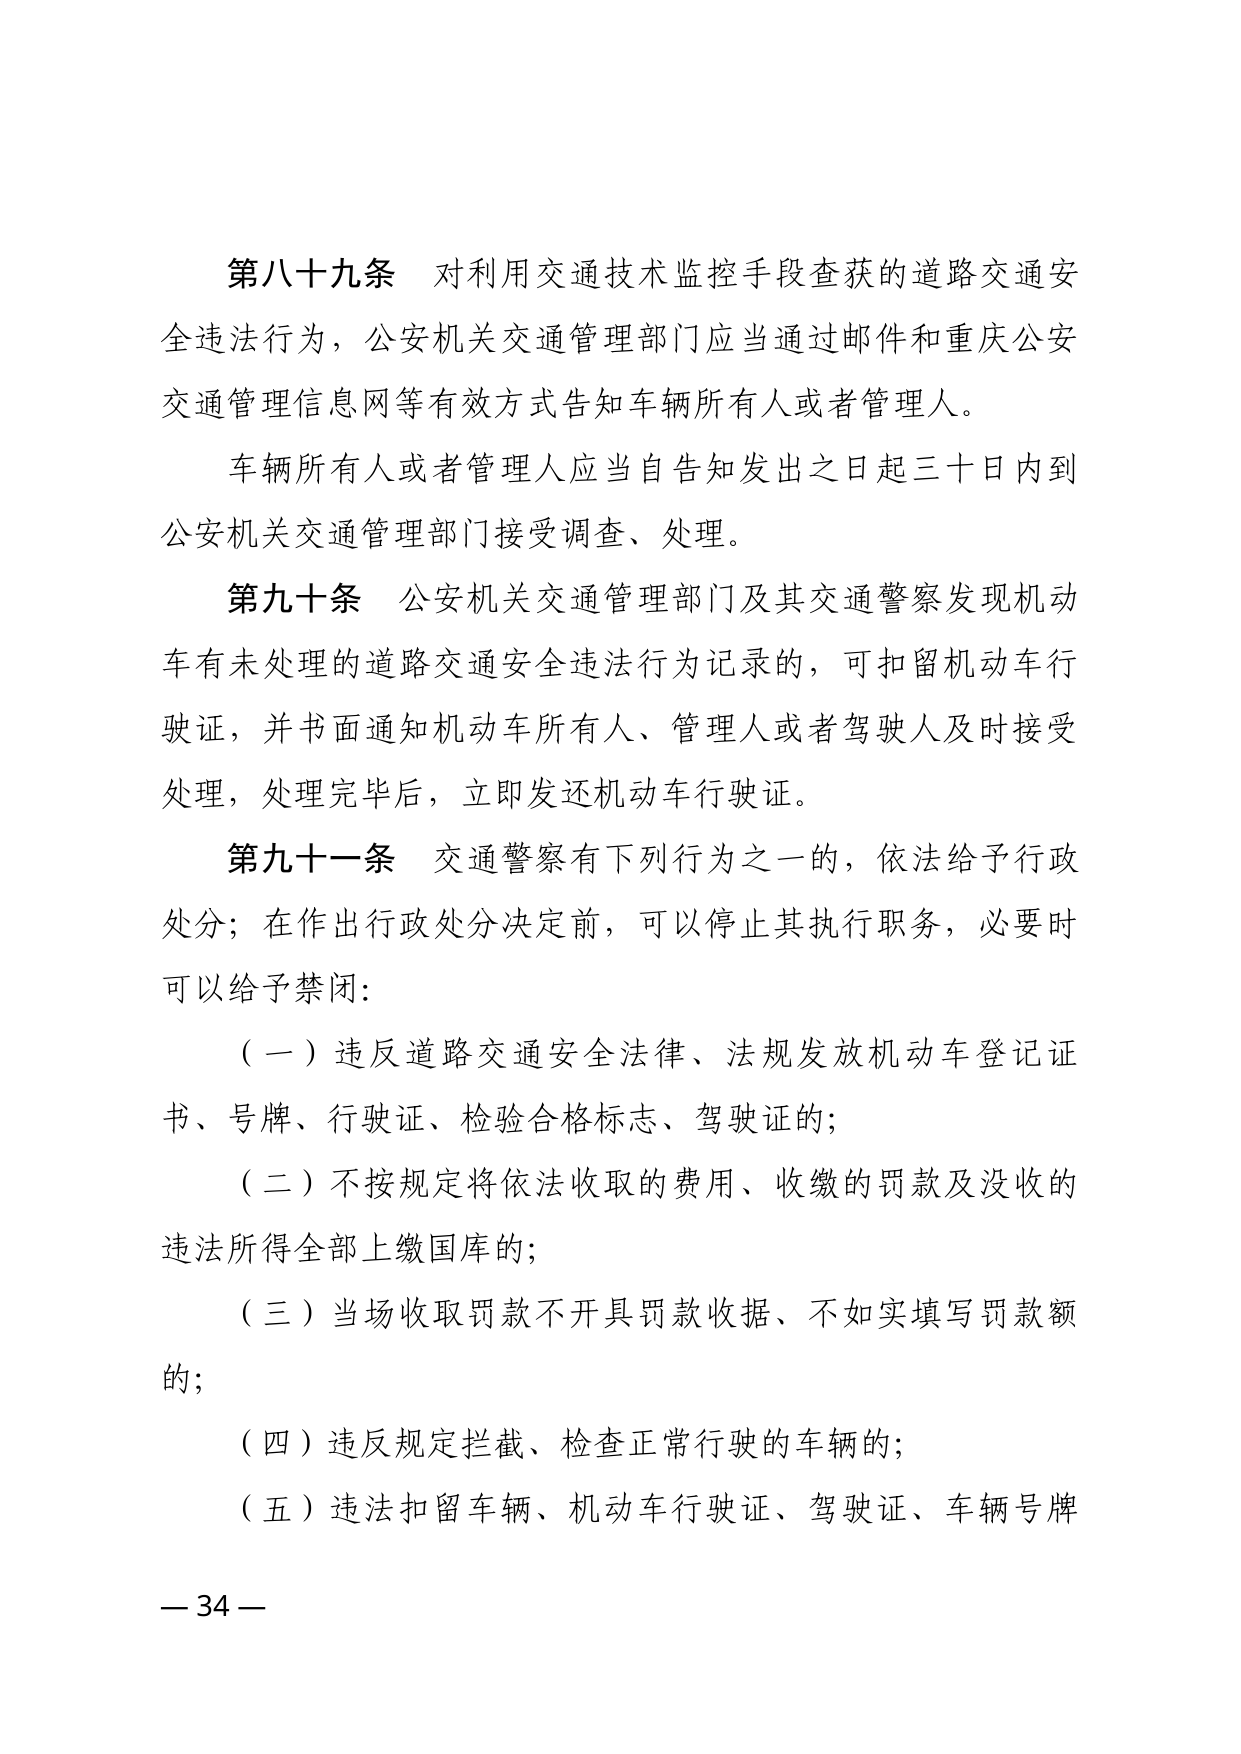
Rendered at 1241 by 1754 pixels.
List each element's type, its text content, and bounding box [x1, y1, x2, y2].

text 第九十条 公安机关交通管理部门及其交通警察发现机动车有未处理的道路交通安全违法行为记录的，可扣留机动车行驶证，并书面通知机动车所有人、管理人或者驾驶人及时接受处理，处理完毕后，立即发还机动车行驶证。 [159, 564, 1081, 824]
text 第八十九条 对利用交通技术监控手段查获的道路交通安全违法行为，公安机关交通管理部门应当通过邮件和重庆公安交通管理信息网等有效方式告知车辆所有人或者管理人。 [159, 239, 1081, 434]
text （二）不按规定将依法收取的费用、收缴的罚款及没收的违法所得全部上缴国库的； [159, 1149, 1081, 1279]
text 车辆所有人或者管理人应当自告知发出之日起三十日内到公安机关交通管理部门接受调查、处理。 [159, 434, 1081, 564]
text （三）当场收取罚款不开具罚款收据、不如实填写罚款额的； [159, 1279, 1081, 1409]
text （四）违反规定拦截、检查正常行驶的车辆的； [159, 1409, 1081, 1474]
text （一）违反道路交通安全法律、法规发放机动车登记证书、号牌、行驶证、检验合格标志、驾驶证的； [159, 1019, 1081, 1149]
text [159, 1474, 1081, 1539]
text 第九十一条 交通警察有下列行为之一的，依法给予行政处分；在作出行政处分决定前，可以停止其执行职务，必要时可以给予禁闭： [159, 824, 1081, 1019]
